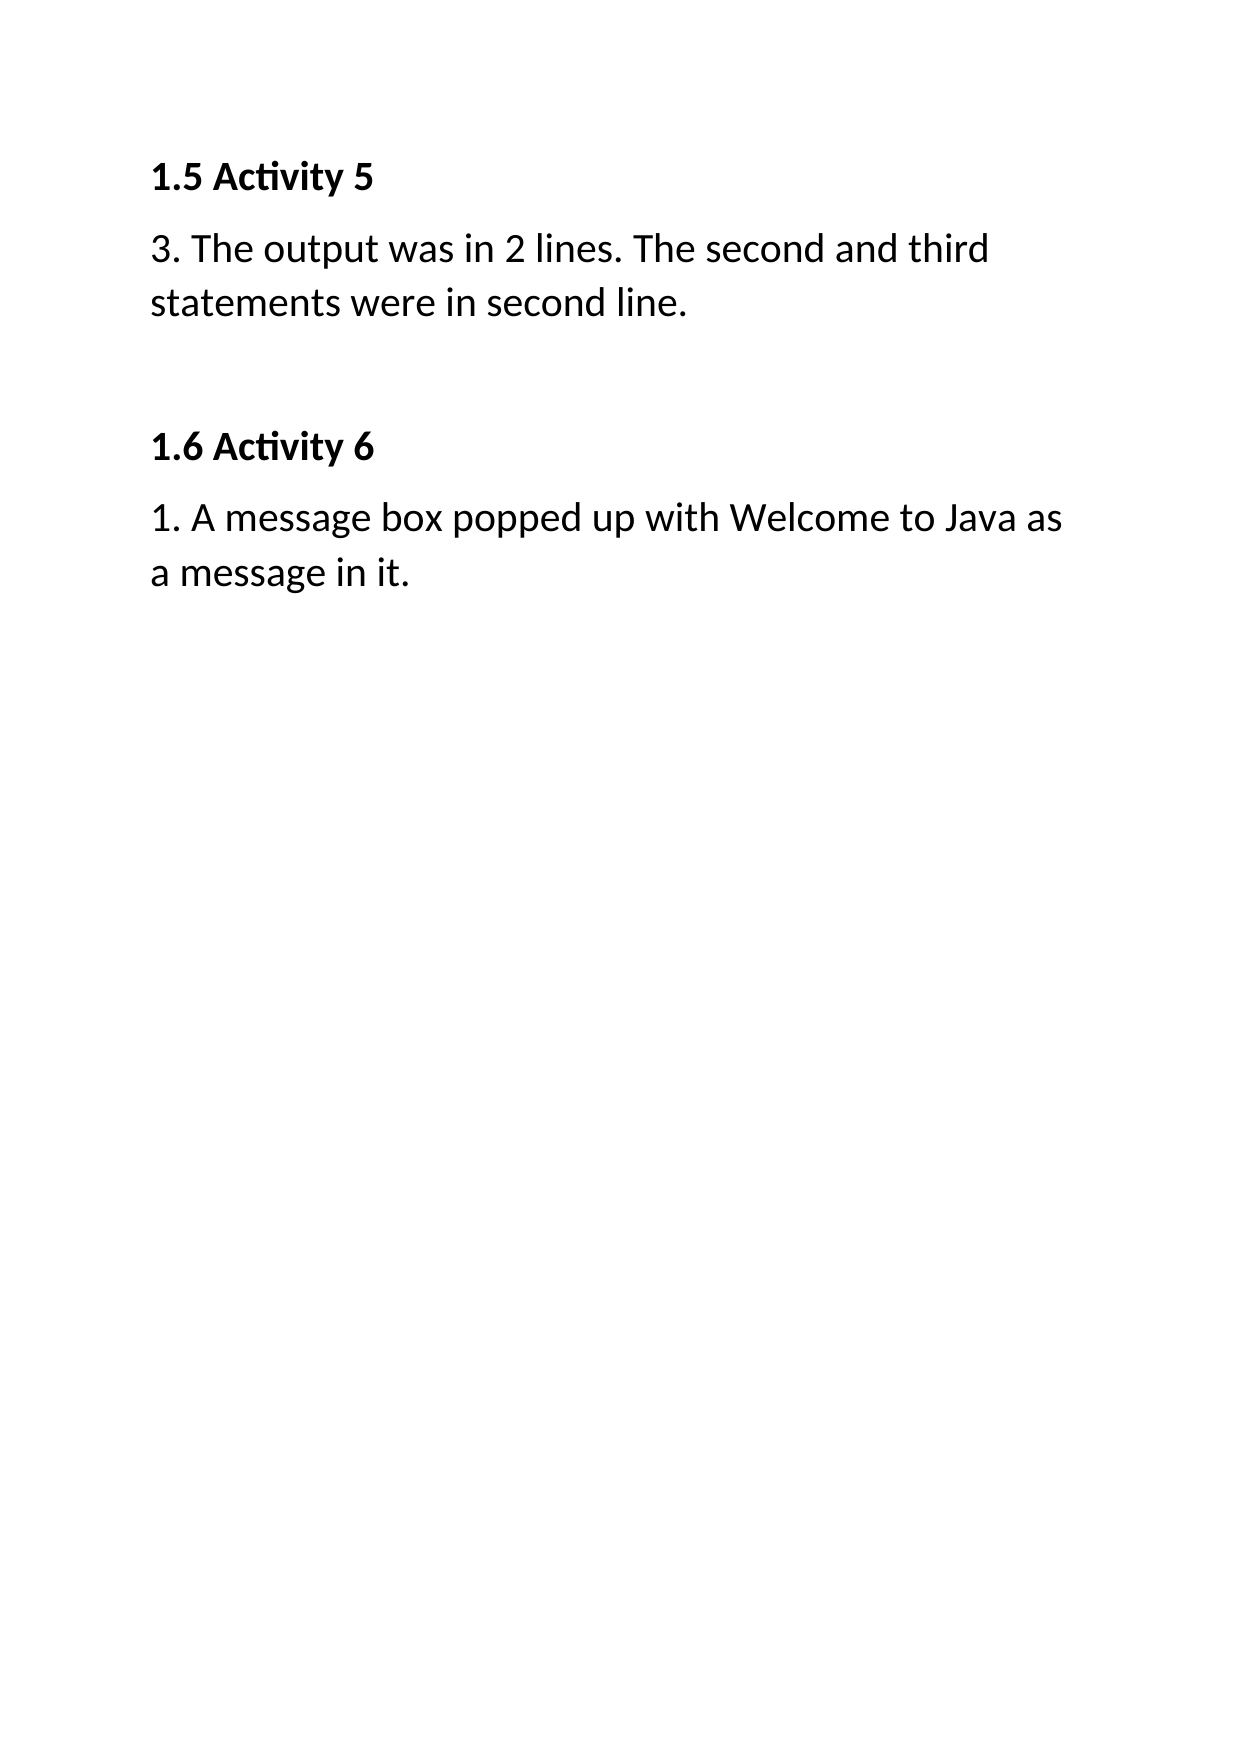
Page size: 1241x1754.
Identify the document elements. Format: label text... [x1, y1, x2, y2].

text 3. The output was in 2 lines. The second and third statements were in second line. [150, 222, 1090, 327]
text 1. A message box popped up with Welcome to Java as a message in it. [150, 491, 1090, 597]
text 1.6 Activity 6 [150, 419, 1090, 470]
text 1.5 Activity 5 [150, 150, 1090, 201]
